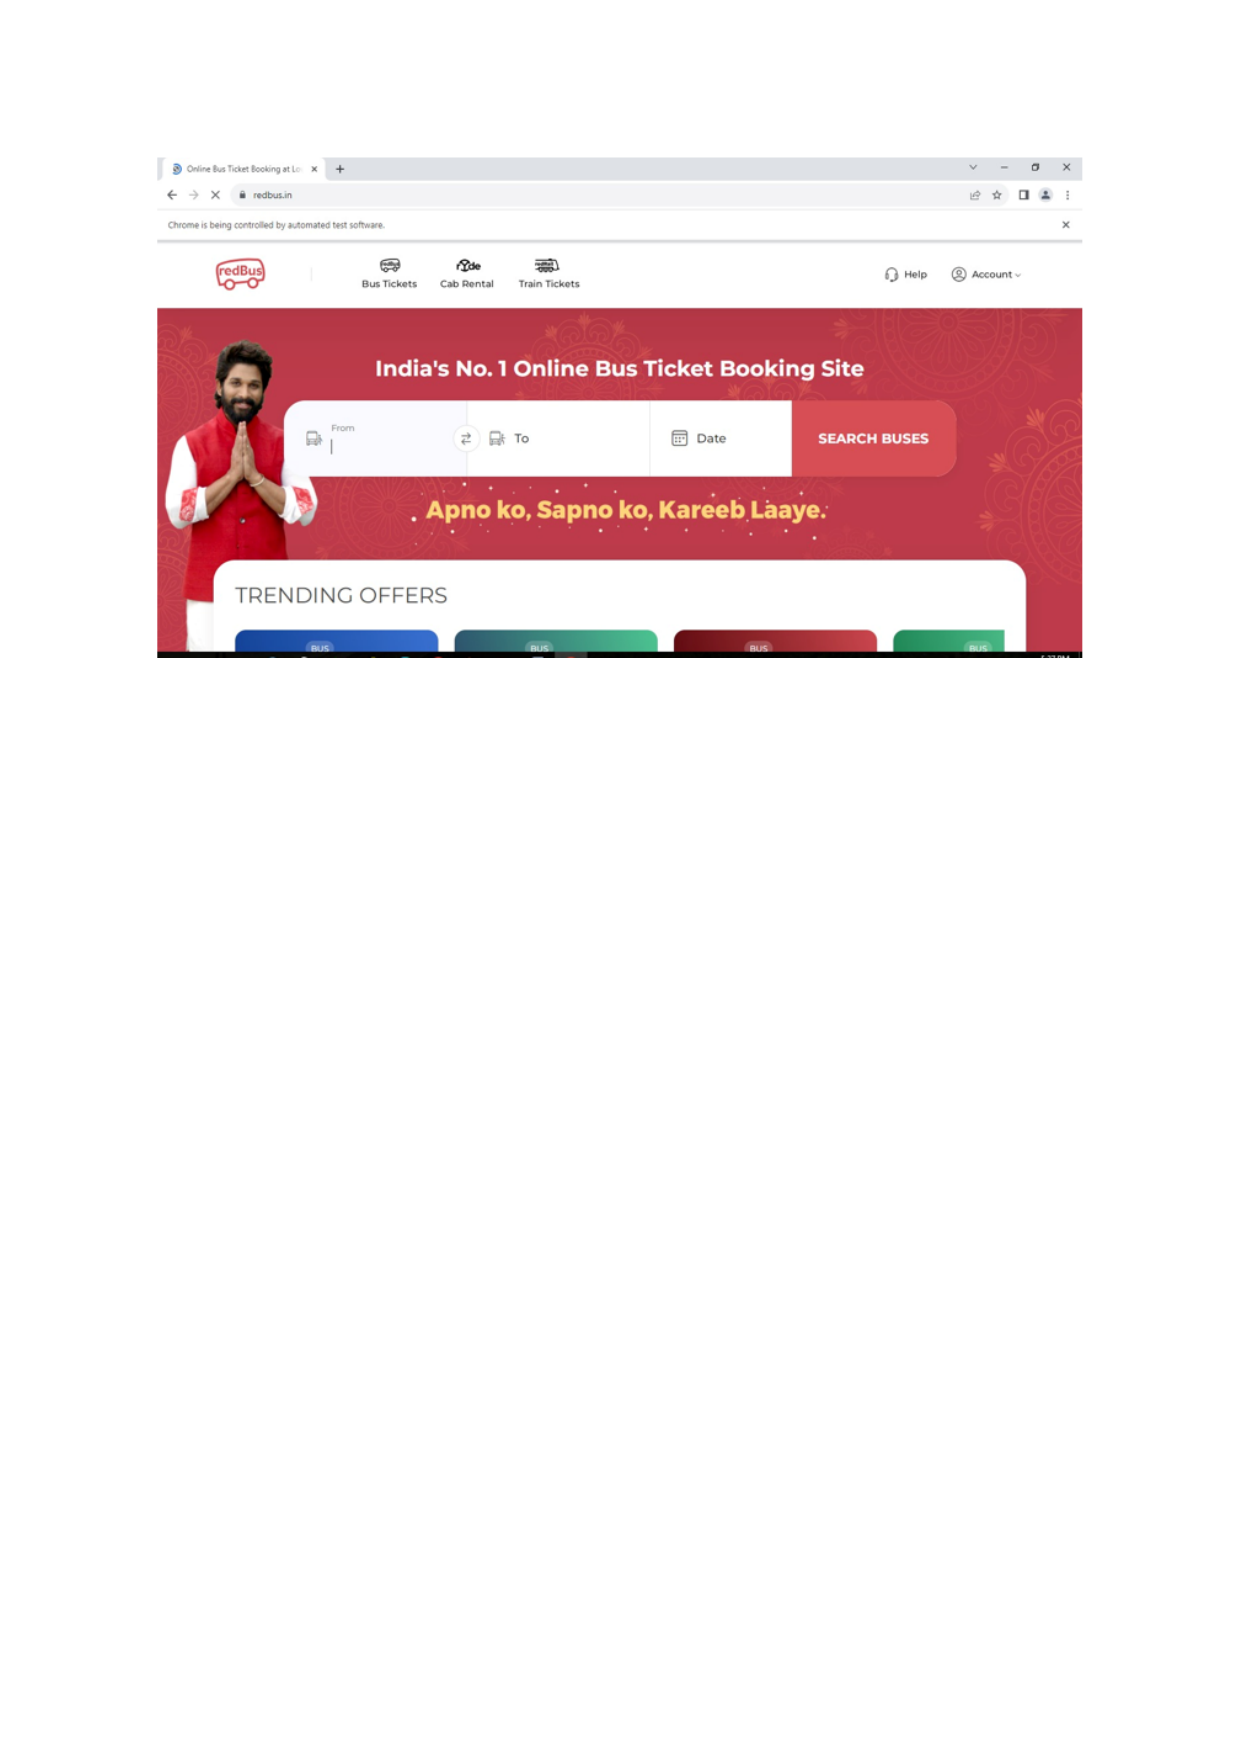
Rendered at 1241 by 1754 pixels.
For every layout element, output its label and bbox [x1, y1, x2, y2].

picture [150, 150, 1091, 658]
